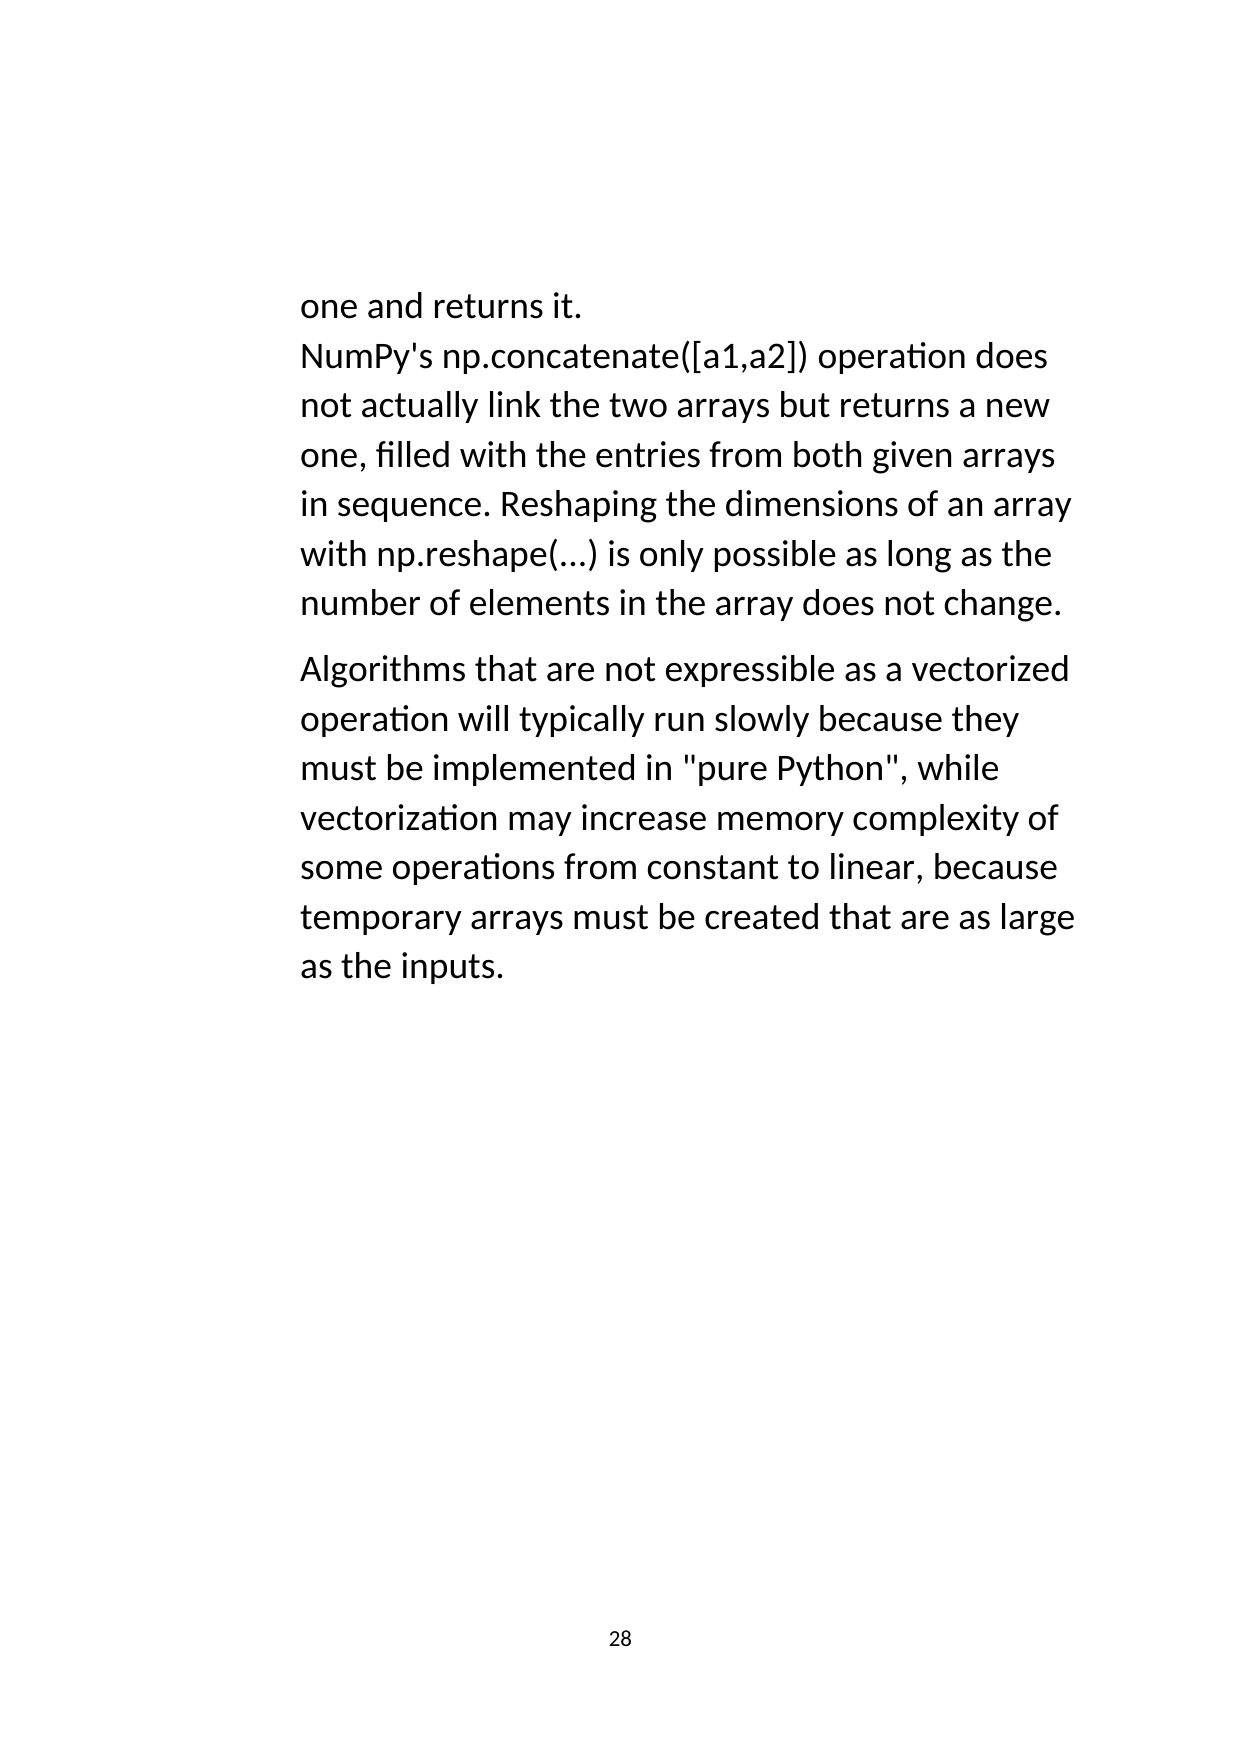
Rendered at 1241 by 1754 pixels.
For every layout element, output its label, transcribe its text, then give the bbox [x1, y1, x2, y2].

text one and returns it. NumPy's np.concatenate([a1,a2]) operation does not actually link the two arrays but returns a new one, filled with the entries from both given arrays in sequence. Reshaping the dimensions of an array with np.reshape(...) is only possible as long as the number of elements in the array does not change. [300, 282, 1090, 625]
text Algorithms that are not expressible as a vectorized operation will typically run slowly because they must be implemented in "pure Python", while vectorization may increase memory complexity of some operations from constant to linear, because temporary arrays must be created that are as large as the inputs. [300, 645, 1090, 988]
